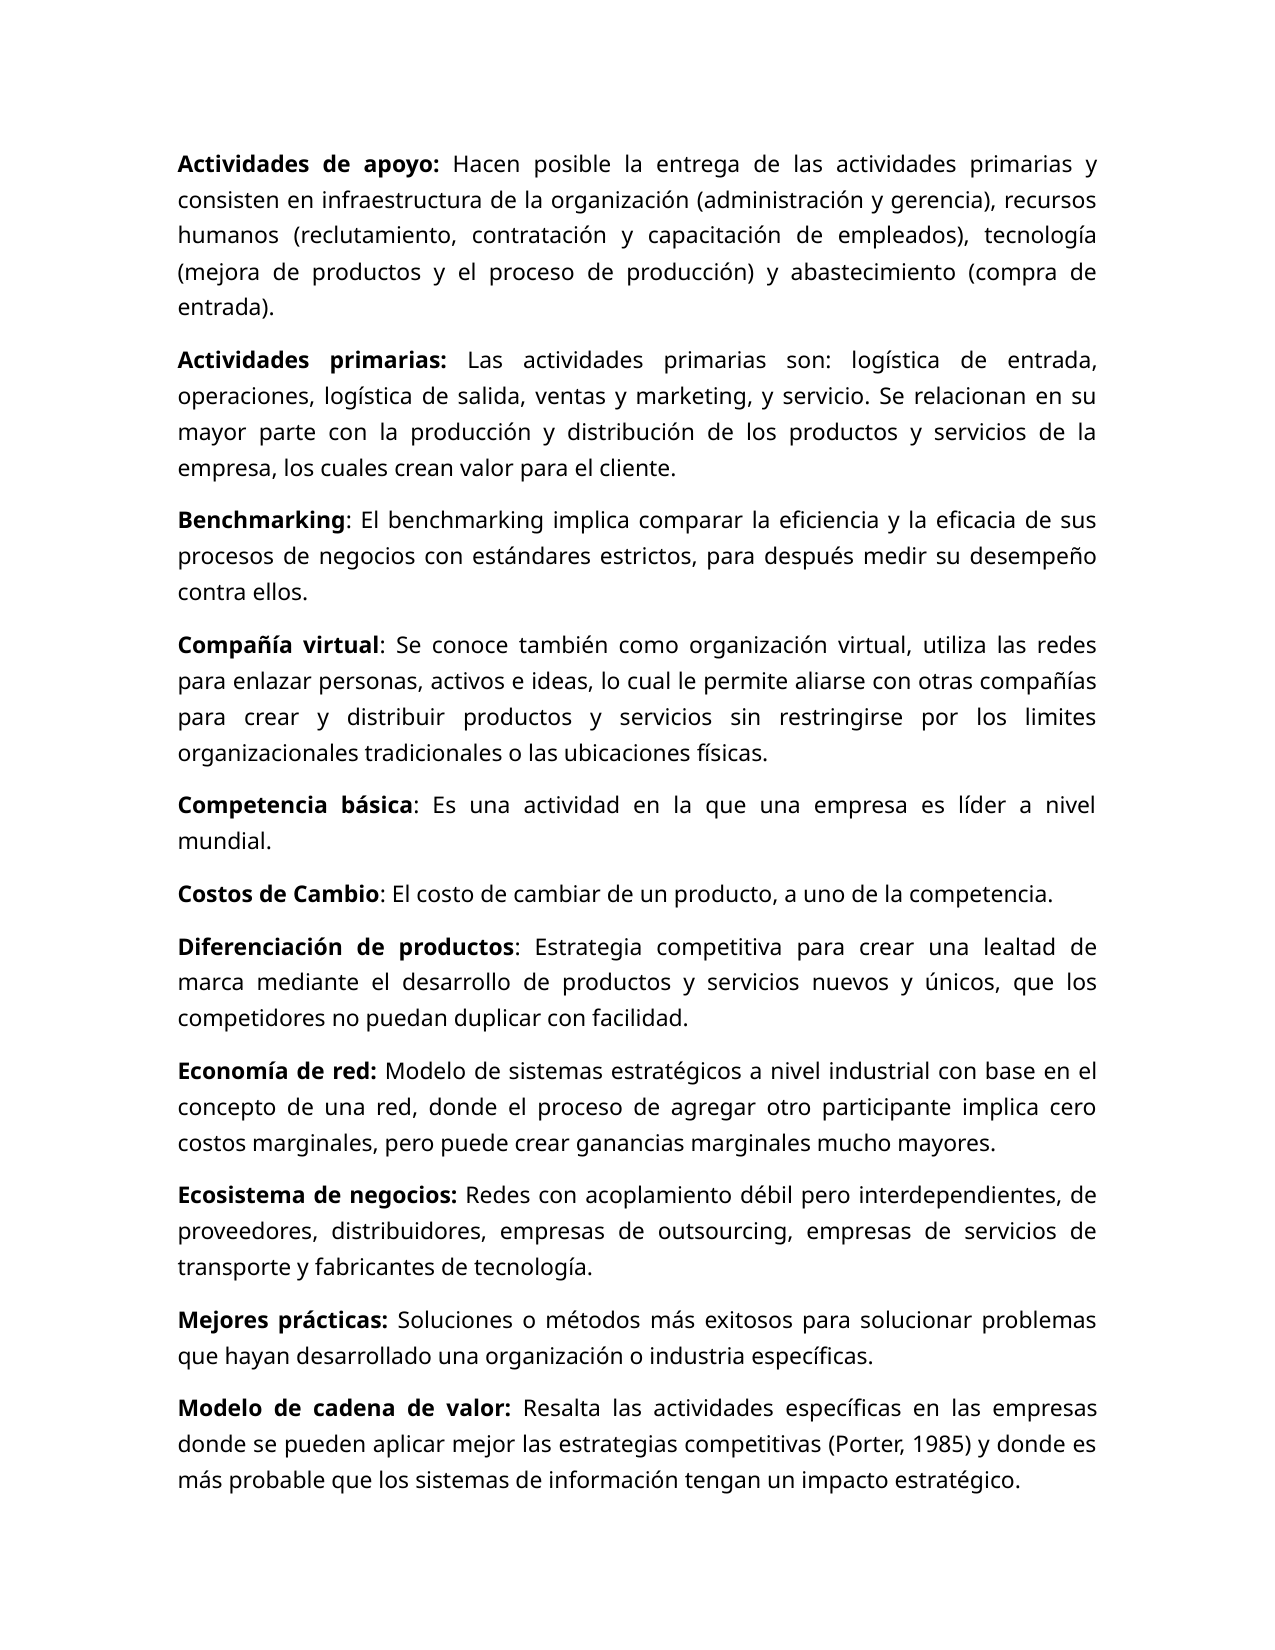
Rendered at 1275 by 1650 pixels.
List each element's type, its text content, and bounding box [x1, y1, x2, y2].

text Actividades de apoyo: Hacen posible la entrega de las actividades primarias y consisten en infraestructura de la organización (administración y gerencia), recursos humanos (reclutamiento, contratación y capacitación de empleados), tecnología (mejora de productos y el proceso de producción) y abastecimiento (compra de entrada). [177, 148, 1098, 323]
text Benchmarking: El benchmarking implica comparar la eficiencia y la eficacia de sus procesos de negocios con estándares estrictos, para después medir su desempeño contra ellos. [177, 504, 1098, 607]
text Economía de red: Modelo de sistemas estratégicos a nivel industrial con base en el concepto de una red, donde el proceso de agregar otro participante implica cero costos marginales, pero puede crear ganancias marginales mucho mayores. [177, 1055, 1098, 1158]
text Compañía virtual: Se conoce también como organización virtual, utiliza las redes para enlazar personas, activos e ideas, lo cual le permite aliarse con otras compañías para crear y distribuir productos y servicios sin restringirse por los limites organizacionales tradicionales o las ubicaciones físicas. [177, 629, 1098, 768]
text Diferenciación de productos: Estrategia competitiva para crear una lealtad de marca mediante el desarrollo de productos y servicios nuevos y únicos, que los competidores no puedan duplicar con facilidad. [177, 930, 1098, 1033]
text Ecosistema de negocios: Redes con acoplamiento débil pero interdependientes, de proveedores, distribuidores, empresas de outsourcing, empresas de servicios de transporte y fabricantes de tecnología. [177, 1179, 1098, 1282]
text Modelo de cadena de valor: Resalta las actividades específicas en las empresas donde se pueden aplicar mejor las estrategias competitivas (Porter, 1985) y donde es más probable que los sistemas de información tengan un impacto estratégico. [177, 1392, 1098, 1496]
text Mejores prácticas: Soluciones o métodos más exitosos para solucionar problemas que hayan desarrollado una organización o industria específicas. [177, 1304, 1098, 1371]
text Actividades primarias: Las actividades primarias son: logística de entrada, operaciones, logística de salida, ventas y marketing, y servicio. Se relacionan en su mayor parte con la producción y distribución de los productos y servicios de la empresa, los cuales crean valor para el cliente. [177, 344, 1098, 483]
text Competencia básica: Es una actividad en la que una empresa es líder a nivel mundial. [177, 789, 1098, 856]
text Costos de Cambio: El costo de cambiar de un producto, a uno de la competencia. [177, 878, 1098, 909]
